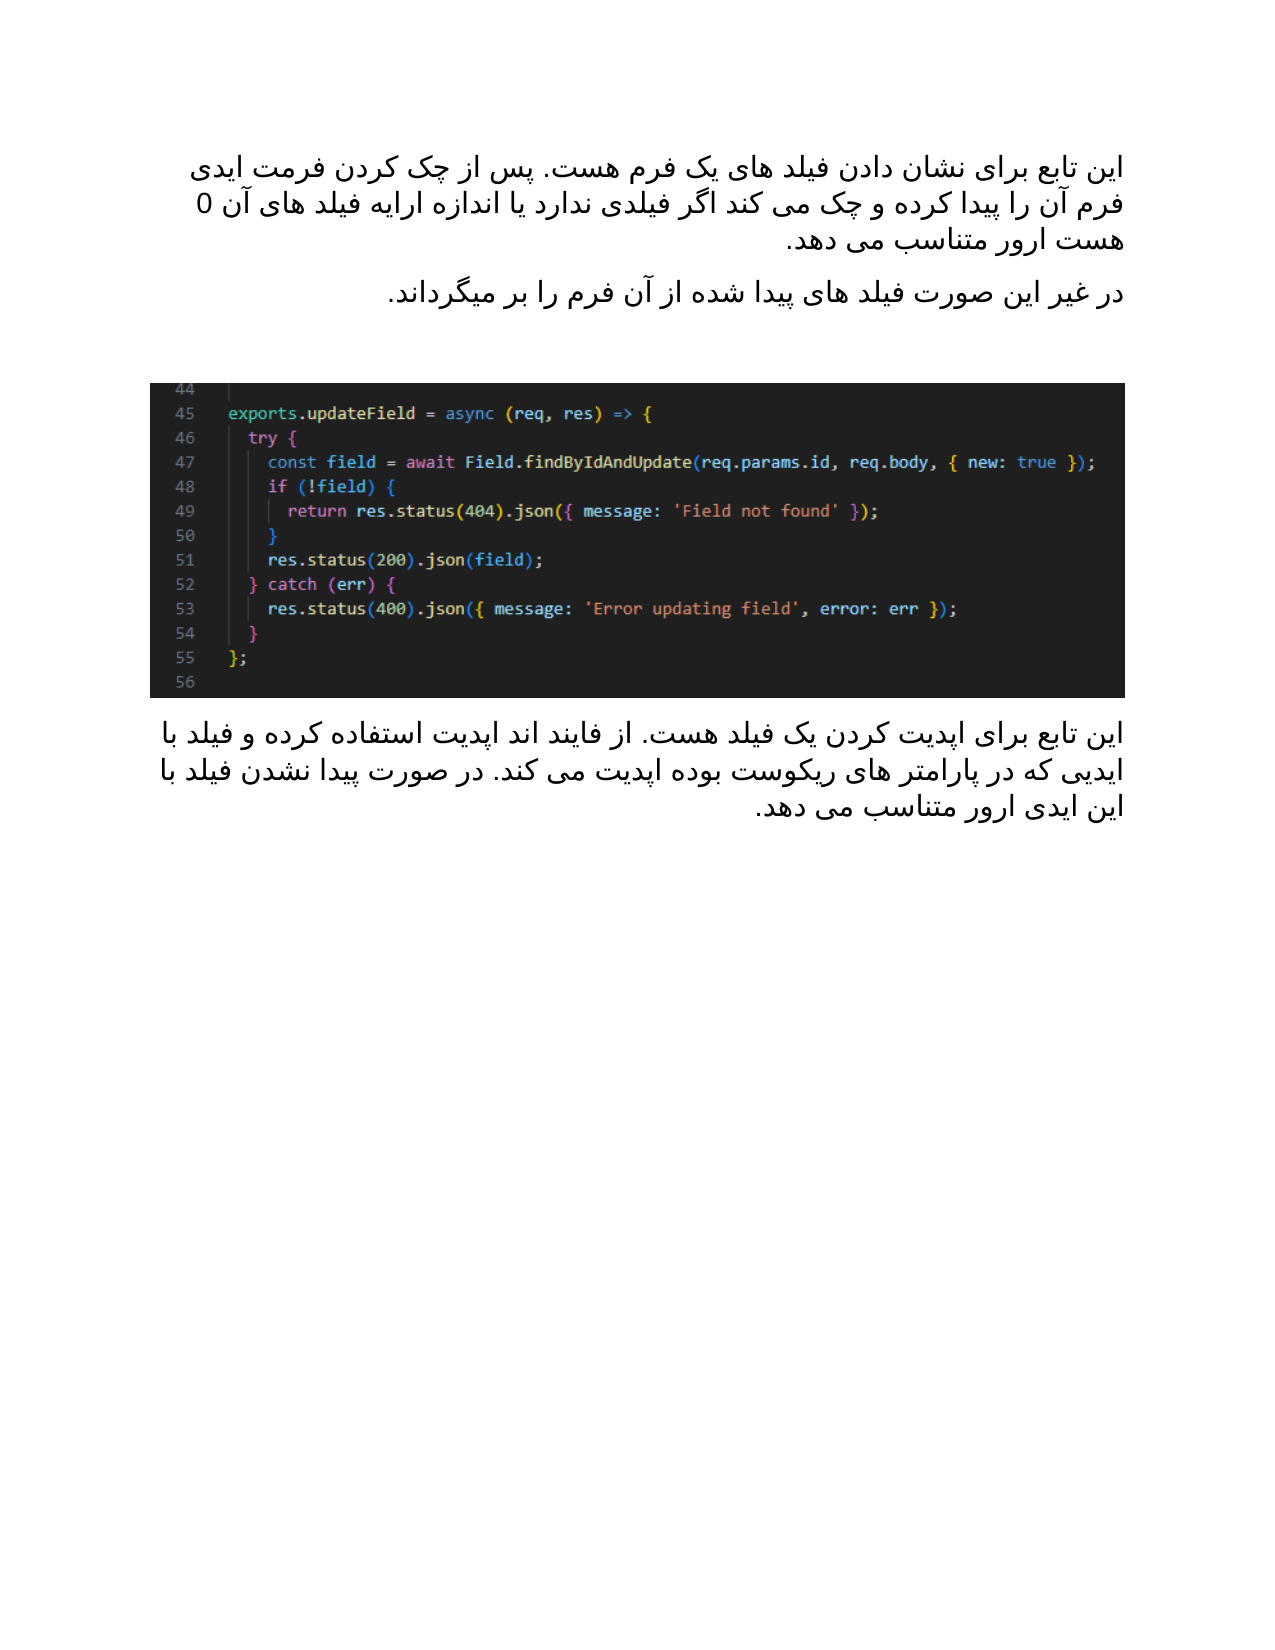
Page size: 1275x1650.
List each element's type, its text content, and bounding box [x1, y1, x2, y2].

text این تابع برای نشان دادن فیلد های یک فرم هست. پس از چک کردن فرمت ایدی فرم آن را پیدا کرده و چک می کند اگر فیلدی ندارد یا اندازه ارایه فیلد های آن 0 هست ارور متناسب می دهد. [150, 150, 1125, 256]
text در غیر این صورت فیلد های پیدا شده از آن فرم را بر میگرداند. [150, 275, 1125, 309]
picture [150, 383, 1125, 698]
text این تابع برای اپدیت کردن یک فیلد هست. از فایند اند اپدیت استفاده کرده و فیلد با ایدیی که در پارامتر های ریکوست بوده اپدیت می کند. در صورت پیدا نشدن فیلد با این ایدی ارور متناسب می دهد. [150, 717, 1125, 822]
